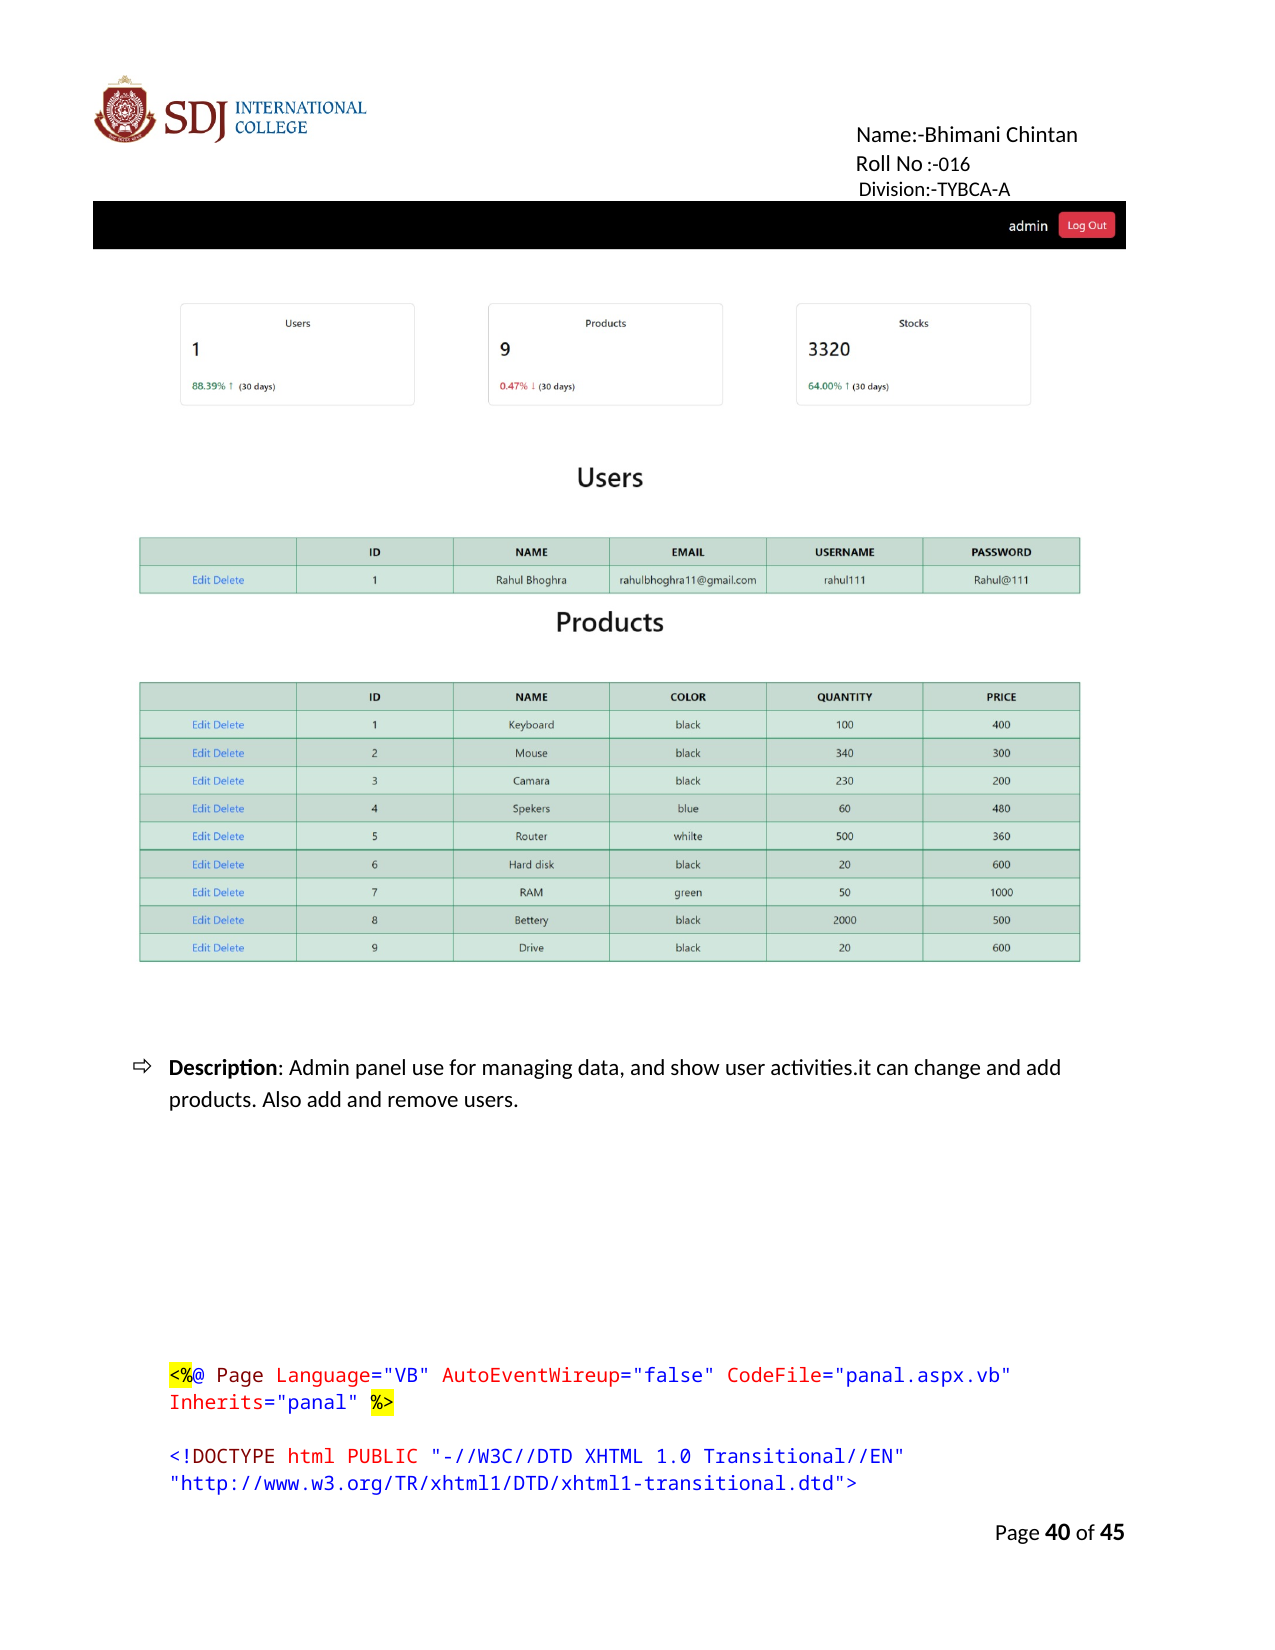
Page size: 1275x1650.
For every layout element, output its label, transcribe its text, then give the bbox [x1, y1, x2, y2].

picture [93, 201, 1126, 972]
list Description: Admin panel use for managing data, and show user activities.it can change and add products. Also add and remove users. [131, 1053, 1125, 1113]
text <!DOCTYPE html PUBLIC "-//W3C//DTD XHTML 1.0 Transitional//EN" "http://www.w3.org/TR/xhtml1/DTD/xhtml1-transitional.dtd"> [169, 1442, 1125, 1496]
picture [93, 75, 367, 143]
text <%@ Page Language="VB" AutoEventWireup="false" CodeFile="panal.aspx.vb" Inherits="panal" %> [169, 1362, 1125, 1416]
